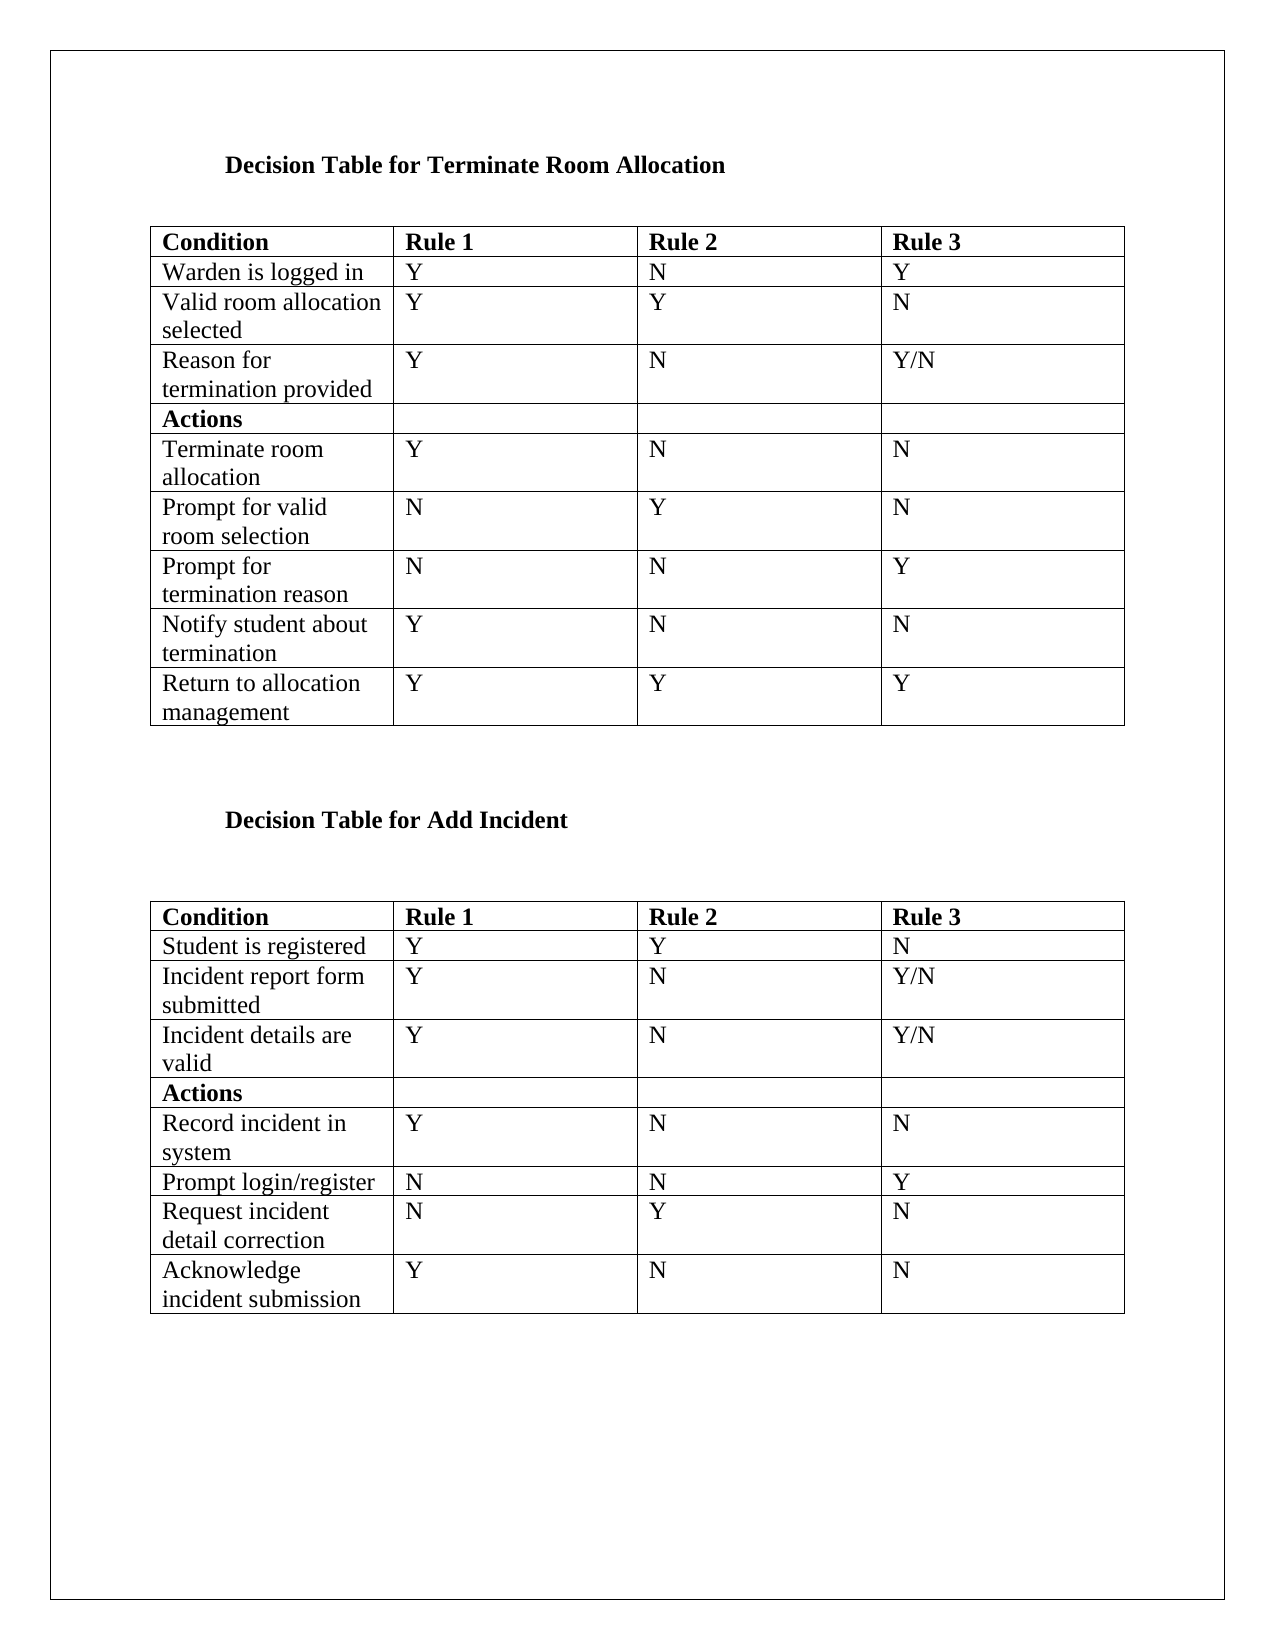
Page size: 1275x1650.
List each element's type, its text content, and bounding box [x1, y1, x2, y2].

table_cell N [882, 1196, 1124, 1254]
table_cell Terminate room allocation [151, 434, 393, 491]
table_header Rule 2 [638, 902, 881, 930]
list Decision Table for Add Incident [225, 805, 1125, 834]
table_cell Prompt for termination reason [151, 551, 393, 608]
table_cell N [638, 961, 881, 1019]
table_header Rule 2 [638, 227, 881, 256]
table_cell [394, 1078, 637, 1107]
table_cell Y [638, 287, 881, 344]
table_cell Y [394, 609, 637, 667]
table_cell N [882, 931, 1124, 960]
table_header Condition [151, 902, 393, 930]
table_cell Y [638, 931, 881, 960]
table_cell N [638, 434, 881, 491]
table_cell Y [882, 551, 1124, 608]
table_cell Y [394, 287, 637, 344]
table_cell Y/N [882, 961, 1124, 1019]
table_cell Y [638, 668, 881, 725]
table_cell Acknowledge incident submission [151, 1255, 393, 1312]
table_cell Y/N [882, 1020, 1124, 1077]
table_cell Y [394, 345, 637, 403]
table_cell Y [394, 434, 637, 491]
table_cell Return to allocation management [151, 668, 393, 725]
table_cell Y [394, 668, 637, 725]
list Decision Table for Terminate Room Allocation [225, 150, 1125, 179]
table_cell N [638, 1167, 881, 1195]
table_cell [882, 1078, 1124, 1107]
table_cell Y [882, 257, 1124, 286]
table_cell Y [638, 492, 881, 550]
table_cell Incident details are valid [151, 1020, 393, 1077]
table_cell Y [394, 1020, 637, 1077]
table_cell Request incident detail correction [151, 1196, 393, 1254]
table_header Rule 3 [882, 227, 1124, 256]
table_cell Actions [151, 1078, 393, 1107]
table_cell Y [394, 257, 637, 286]
table_cell Y [394, 1108, 637, 1166]
table_cell Prompt login/register [151, 1167, 393, 1195]
table_cell Reason for termination provided [151, 345, 393, 403]
table_cell N [882, 1255, 1124, 1312]
table_cell Y [394, 961, 637, 1019]
table_cell N [882, 287, 1124, 344]
table_cell Y [882, 668, 1124, 725]
table_cell N [394, 492, 637, 550]
table_cell Y [638, 1196, 881, 1254]
table_cell N [882, 434, 1124, 491]
table_cell Y/N [882, 345, 1124, 403]
table_cell [638, 1078, 881, 1107]
table_cell Y [882, 1167, 1124, 1195]
table_cell N [394, 551, 637, 608]
table_header Rule 3 [882, 902, 1124, 930]
table_header Rule 1 [394, 227, 637, 256]
table_cell N [638, 1020, 881, 1077]
table_cell Valid room allocation selected [151, 287, 393, 344]
table_cell Y [394, 1255, 637, 1312]
table_cell N [638, 1108, 881, 1166]
table_header Condition [151, 227, 393, 256]
table_cell Y [394, 931, 637, 960]
table_cell N [638, 609, 881, 667]
table_cell Incident report form submitted [151, 961, 393, 1019]
table_cell [882, 404, 1124, 433]
table_cell [638, 404, 881, 433]
table_cell N [882, 1108, 1124, 1166]
table_cell Student is registered [151, 931, 393, 960]
table_cell Prompt for valid room selection [151, 492, 393, 550]
table_cell Actions [151, 404, 393, 433]
table_cell N [394, 1167, 637, 1195]
table_cell Warden is logged in [151, 257, 393, 286]
table_cell N [394, 1196, 637, 1254]
table_cell N [882, 492, 1124, 550]
table_cell N [638, 257, 881, 286]
table_header Rule 1 [394, 902, 637, 930]
table_cell Notify student about termination [151, 609, 393, 667]
table_cell Record incident in system [151, 1108, 393, 1166]
table_cell N [638, 1255, 881, 1312]
table_cell N [638, 551, 881, 608]
table_cell N [638, 345, 881, 403]
table_cell [394, 404, 637, 433]
table_cell N [882, 609, 1124, 667]
